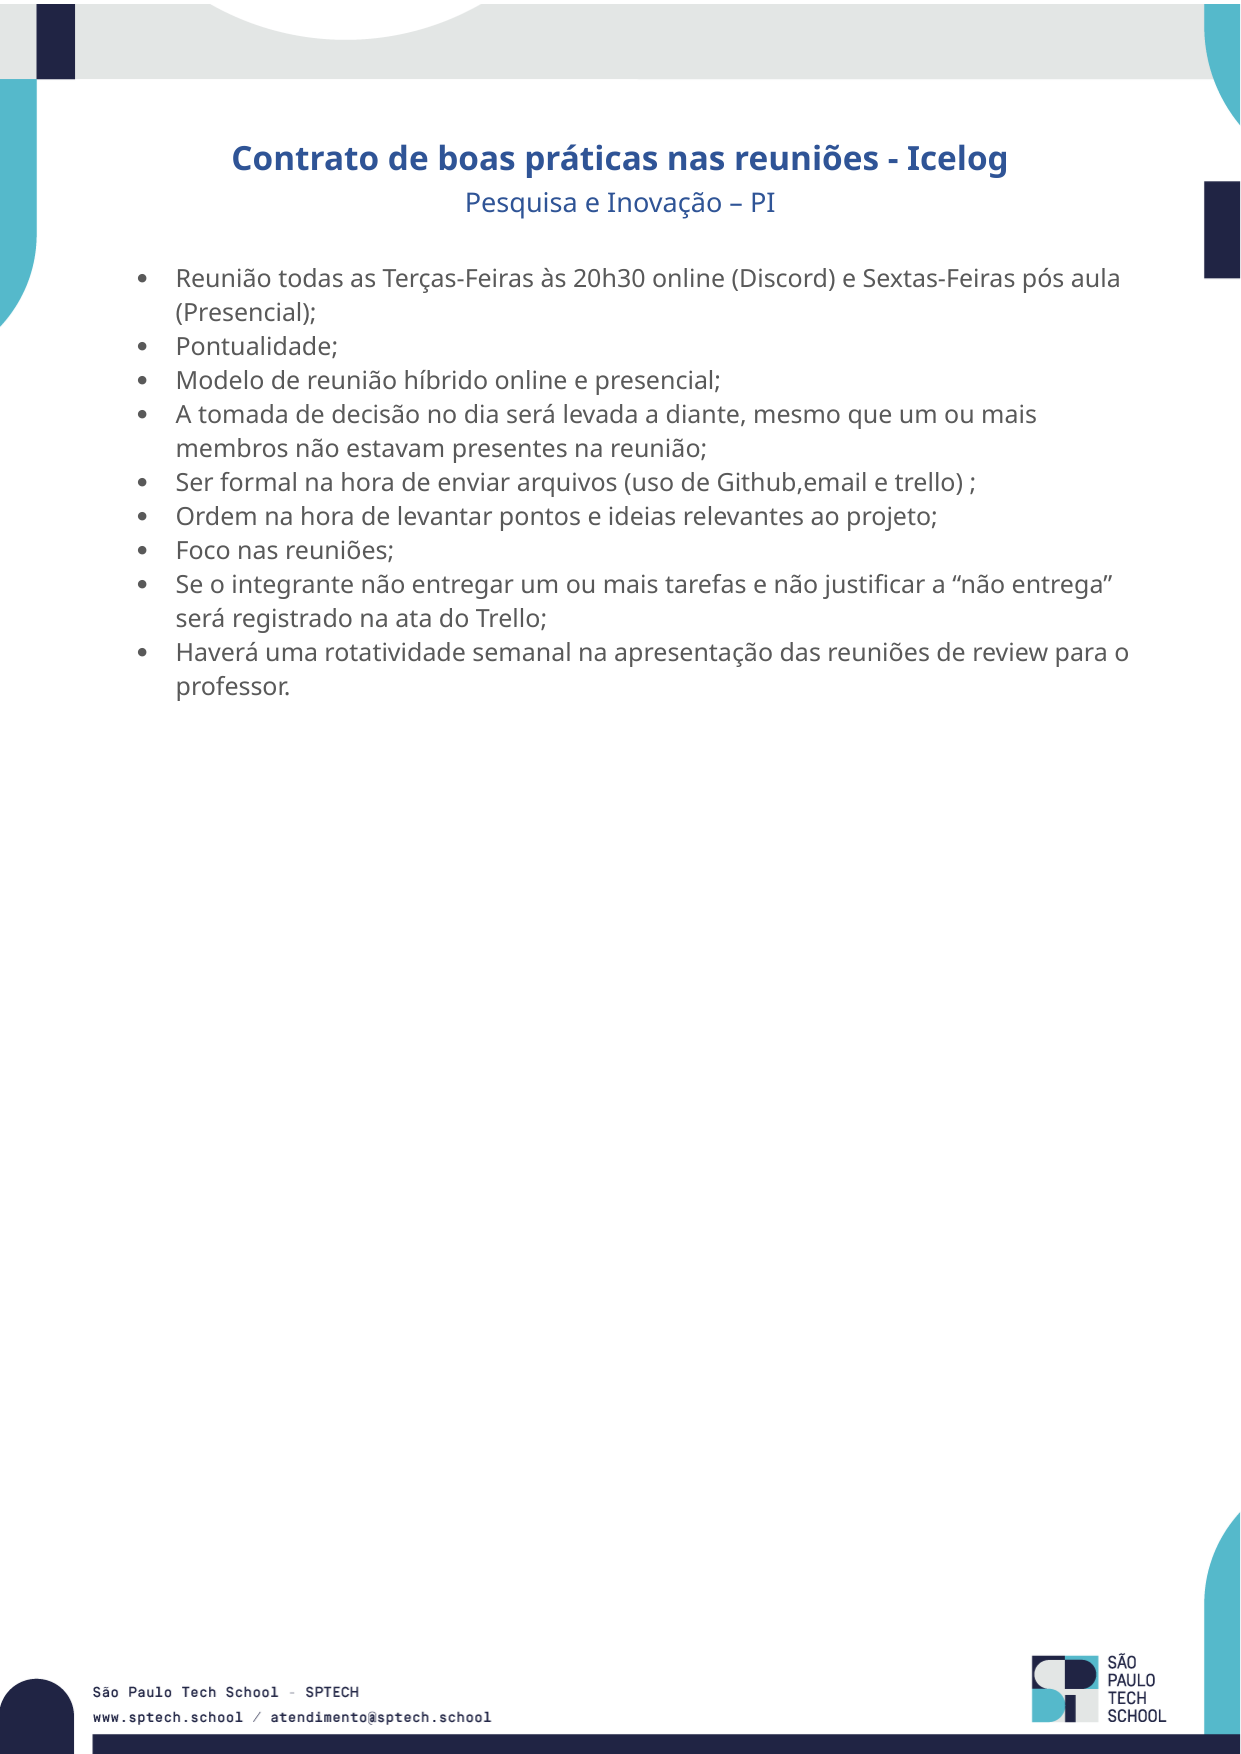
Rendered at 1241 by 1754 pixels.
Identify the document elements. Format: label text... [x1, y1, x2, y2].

picture [0, 4, 1241, 1754]
list Reunião todas as Terças-Feiras às 20h30 online (Discord) e Sextas-Feiras pós aula (Presencial); [138, 260, 1140, 328]
subtitle Contrato de boas práticas nas reuniões - Icelog [100, 134, 1140, 180]
subtitle Pesquisa e Inovação – PI [100, 184, 1140, 221]
list Se o integrante não entregar um ou mais tarefas e não justificar a “não entrega” será registrado na ata do Trello; [138, 567, 1140, 635]
list Ser formal na hora de enviar arquivos (uso de Github,email e trello) ; [138, 465, 1140, 499]
list Pontualidade; [138, 328, 1140, 362]
list Ordem na hora de levantar pontos e ideias relevantes ao projeto; [138, 499, 1140, 533]
list Haverá uma rotatividade semanal na apresentação das reuniões de review para o professor. [138, 635, 1140, 703]
list Foco nas reuniões; [138, 533, 1140, 567]
list A tomada de decisão no dia será levada a diante, mesmo que um ou mais membros não estavam presentes na reunião; [138, 397, 1140, 465]
list Modelo de reunião híbrido online e presencial; [138, 362, 1140, 397]
